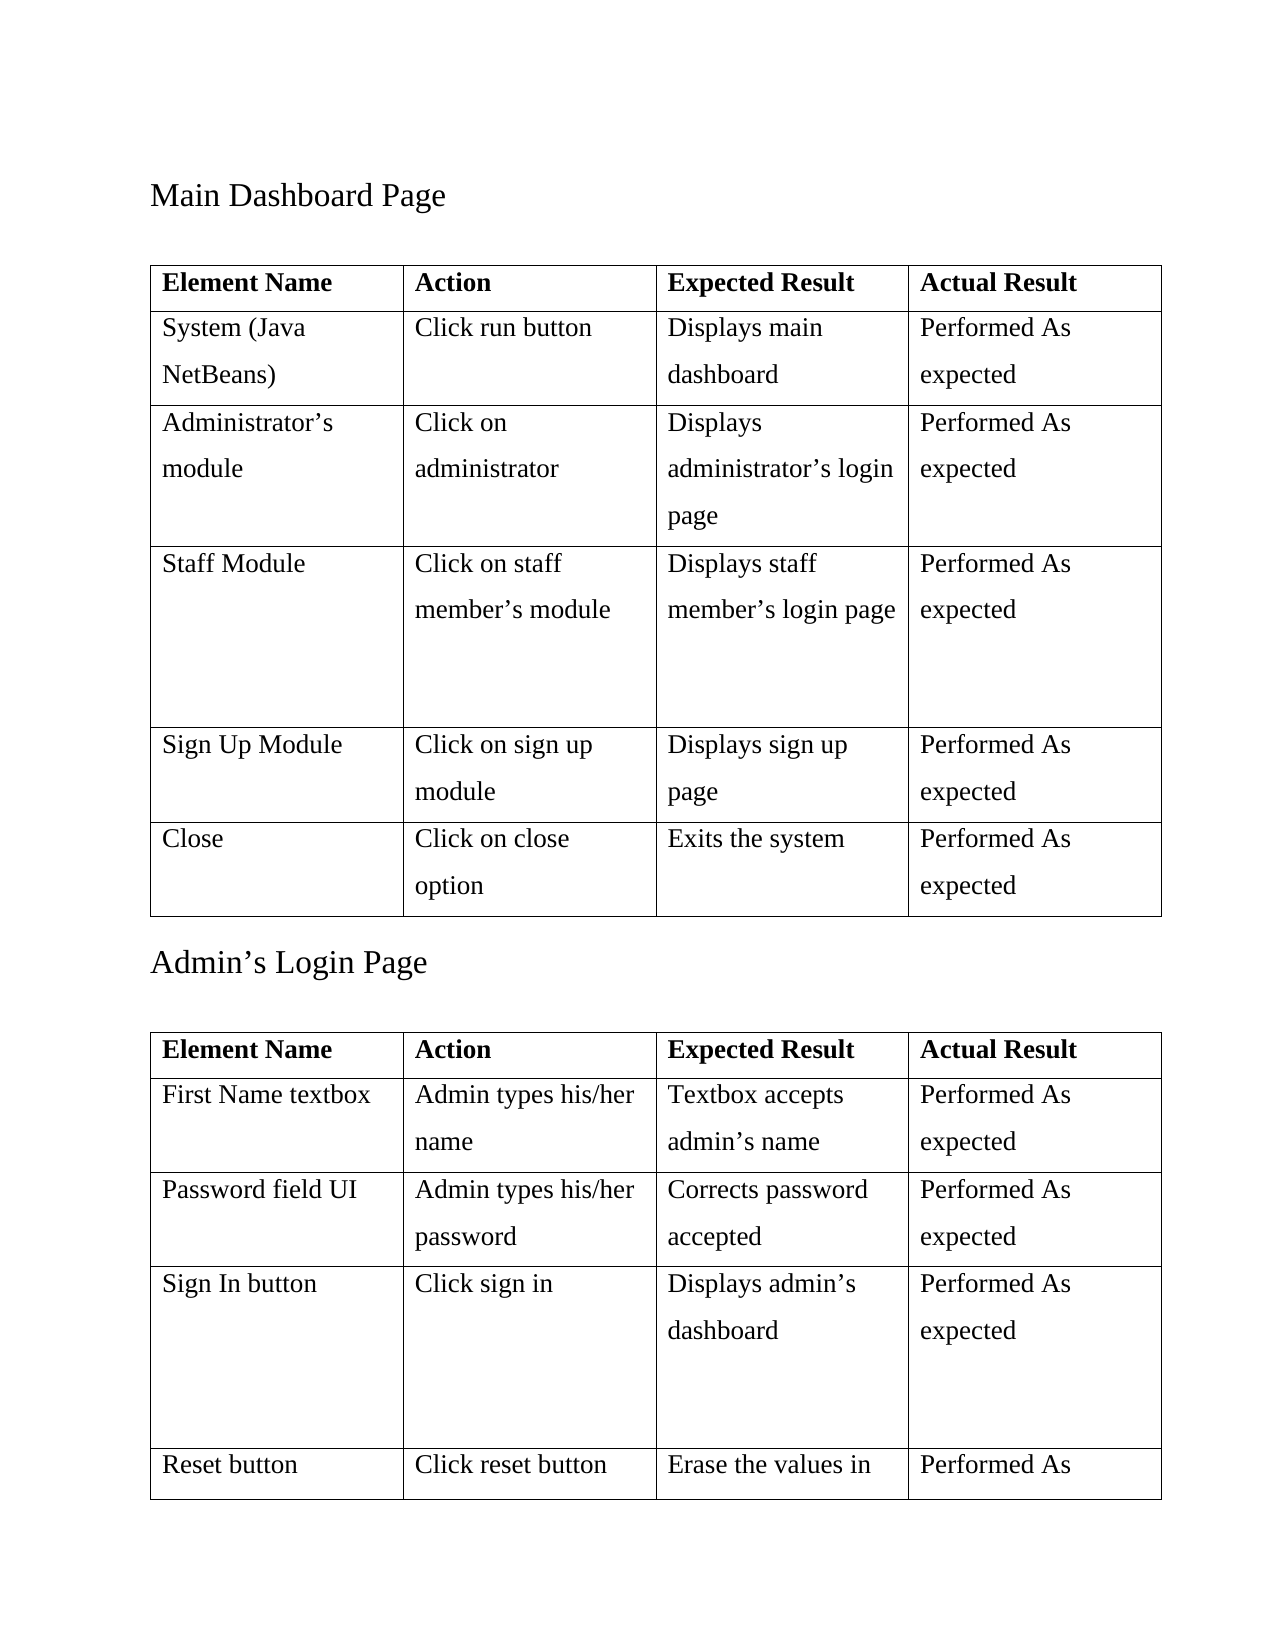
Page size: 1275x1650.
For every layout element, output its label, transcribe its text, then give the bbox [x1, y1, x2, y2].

table_header Action [404, 266, 656, 311]
table_cell Click on administrator [404, 406, 656, 546]
subtitle Admin’s Login Page [150, 942, 1125, 980]
table_cell Administrator’s module [151, 406, 403, 546]
table_header Actual Result [909, 266, 1161, 311]
table_cell Exits the system [657, 823, 908, 916]
table_cell Performed As expected [909, 1079, 1161, 1172]
table_cell Admin types his/her password [404, 1173, 656, 1266]
table_cell Click on close option [404, 823, 656, 916]
table_cell Displays administrator’s login page [657, 406, 908, 546]
table_cell Corrects password accepted [657, 1173, 908, 1266]
table_cell Displays main dashboard [657, 312, 908, 405]
table_cell Click run button [404, 312, 656, 405]
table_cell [909, 1449, 1161, 1499]
table_header Action [404, 1033, 656, 1077]
table_cell Performed As expected [909, 823, 1161, 916]
table_cell Click on sign up module [404, 728, 656, 822]
table_cell Click sign in [404, 1267, 656, 1447]
table_cell Admin types his/her name [404, 1079, 656, 1172]
table_cell Sign Up Module [151, 728, 403, 822]
table_header Element Name [151, 1033, 403, 1077]
table_cell Performed As expected [909, 1173, 1161, 1266]
table_header Actual Result [909, 1033, 1161, 1077]
table_cell Close [151, 823, 403, 916]
table_cell Performed As expected [909, 312, 1161, 405]
table_cell Click on staff member’s module [404, 547, 656, 727]
table_cell System (Java NetBeans) [151, 312, 403, 405]
table_cell Performed As expected [909, 406, 1161, 546]
table_header Expected Result [657, 1033, 908, 1077]
table_cell Password field UI [151, 1173, 403, 1266]
table_cell First Name textbox [151, 1079, 403, 1172]
table_cell Performed As expected [909, 1267, 1161, 1447]
table_cell Displays admin’s dashboard [657, 1267, 908, 1447]
table_cell Performed As expected [909, 547, 1161, 727]
table_cell Textbox accepts admin’s name [657, 1079, 908, 1172]
table_cell Displays staff member’s login page [657, 547, 908, 727]
table_cell Staff Module [151, 547, 403, 727]
table_header Element Name [151, 266, 403, 311]
table_cell Reset button [151, 1449, 403, 1499]
table_cell Click reset button [404, 1449, 656, 1499]
table_header Expected Result [657, 266, 908, 311]
table_cell Performed As expected [909, 728, 1161, 822]
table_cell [657, 1449, 908, 1499]
table_cell Displays sign up page [657, 728, 908, 822]
subtitle Main Dashboard Page [150, 175, 1125, 213]
table_cell Sign In button [151, 1267, 403, 1447]
